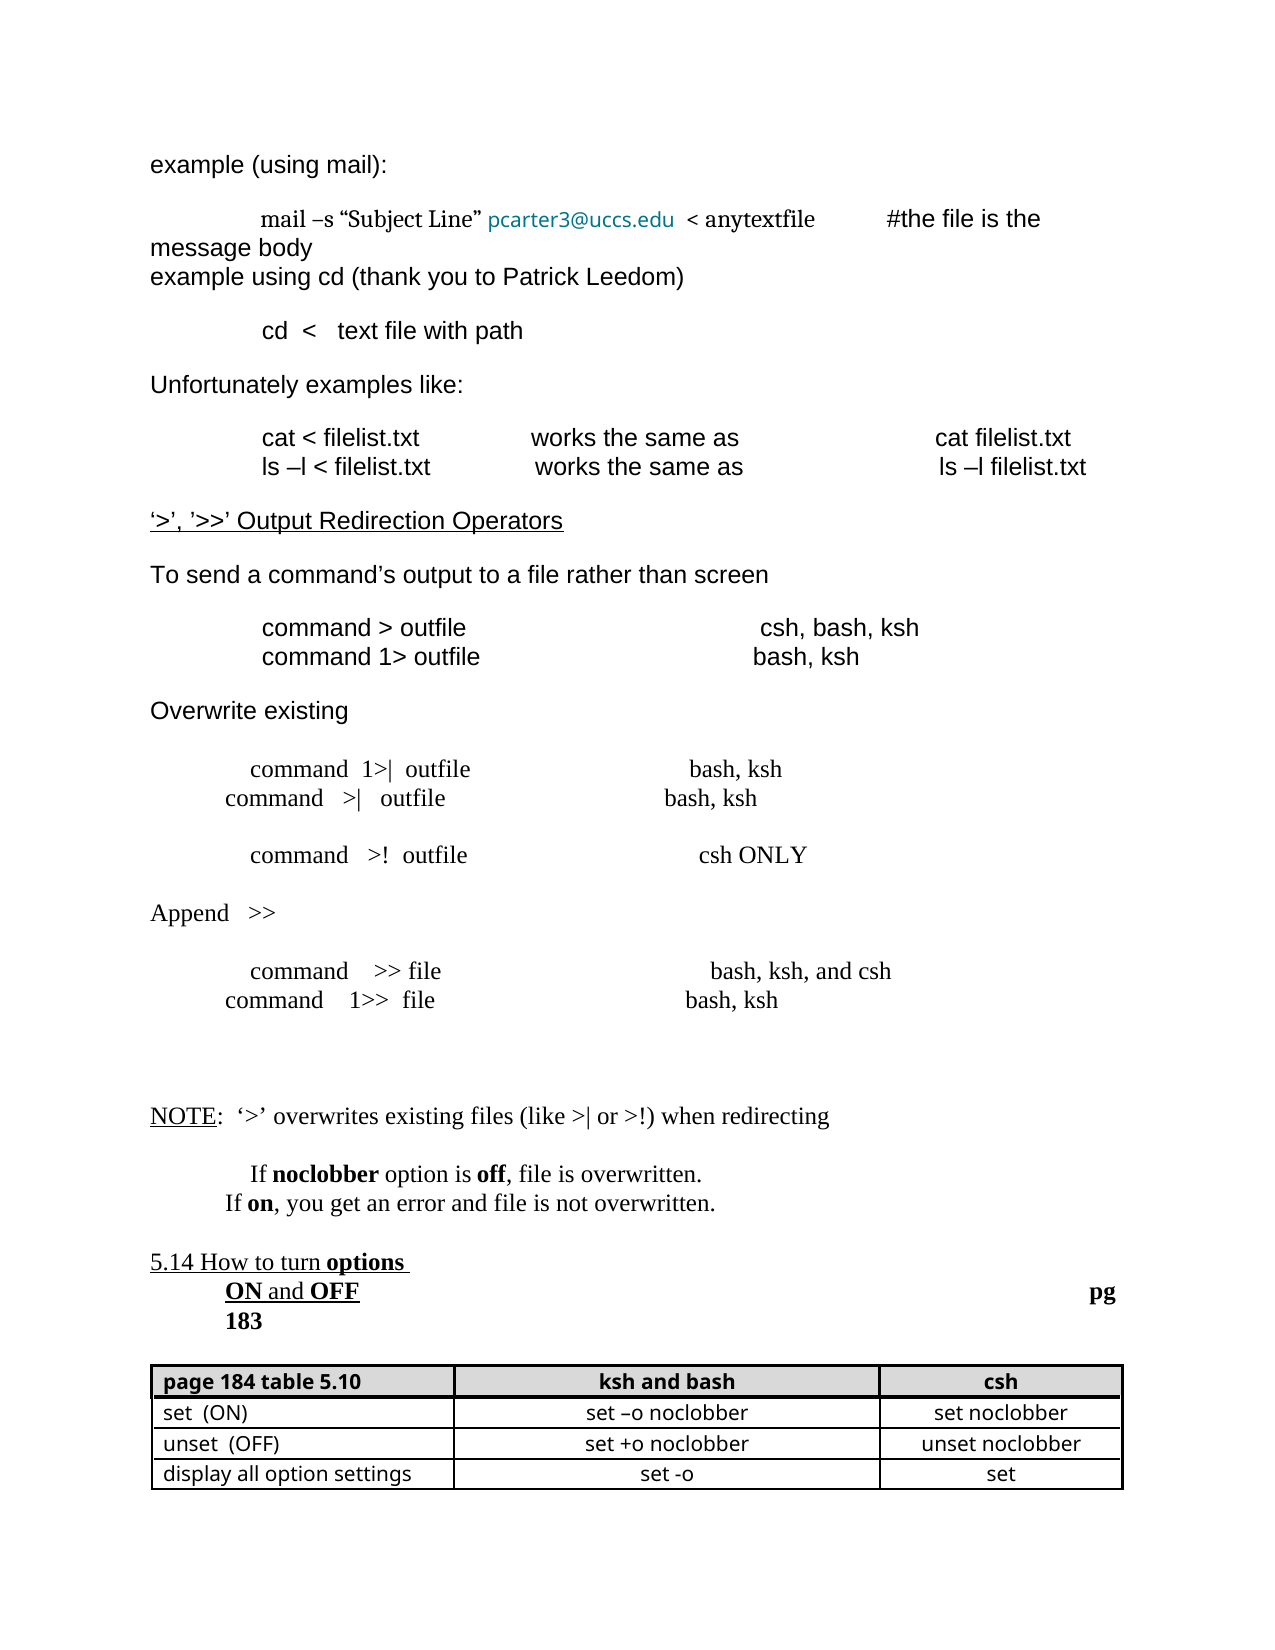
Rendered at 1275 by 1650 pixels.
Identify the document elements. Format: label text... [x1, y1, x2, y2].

table_header ksh and bash [456, 1367, 878, 1395]
table_cell unset noclobber [881, 1427, 1121, 1457]
text To send a command’s output to a file rather than screen [150, 560, 1125, 588]
table_header csh [881, 1367, 1121, 1395]
text example using cd (thank you to Patrick Leedom) [150, 262, 1125, 291]
text NOTE: ‘>’ overwrites existing files (like >| or >!) when redirecting [150, 1101, 1125, 1130]
text If noclobber option is off, file is overwritten. If on, you get an error and file is not overwritten. [150, 1159, 1125, 1218]
table_cell unset (OFF) [153, 1428, 453, 1457]
table_cell set (ON) [153, 1396, 453, 1427]
text 5.14 How to turn options ON and OFF pg 183 [150, 1247, 1125, 1335]
table_cell set –o noclobber [455, 1399, 879, 1427]
text command >! outfile csh ONLY [150, 841, 1125, 869]
table_cell set noclobber [881, 1395, 1121, 1427]
table_cell set +o noclobber [455, 1429, 879, 1457]
text command 1>| outfile bash, ksh command >| outfile bash, ksh [150, 754, 1125, 811]
table_cell set -o [455, 1460, 879, 1488]
text Unfortunately examples like: [150, 370, 1125, 398]
table_cell set [881, 1458, 1121, 1488]
text cd < text file with path [150, 316, 1125, 345]
text command >> file bash, ksh, and csh command 1>> file bash, ksh [150, 956, 1125, 1014]
text ‘>’, ’>>’ Output Redirection Operators [150, 506, 1125, 535]
text mail –s “Subject Line” pcarter3@uccs.edu < anytextfile #the file is the message body [150, 204, 1125, 262]
text command > outfile csh, bash, ksh command 1> outfile bash, ksh [150, 613, 1125, 671]
text Append >> [150, 898, 1125, 927]
table_header page 184 table 5.10 [153, 1367, 453, 1395]
text cat < filelist.txt works the same as cat filelist.txt ls –l < filelist.txt works the same as ls –l filelist.txt [150, 423, 1125, 481]
text example (using mail): [150, 150, 1125, 179]
table_cell display all option settings [153, 1459, 453, 1488]
text Overwrite existing [150, 696, 1125, 725]
